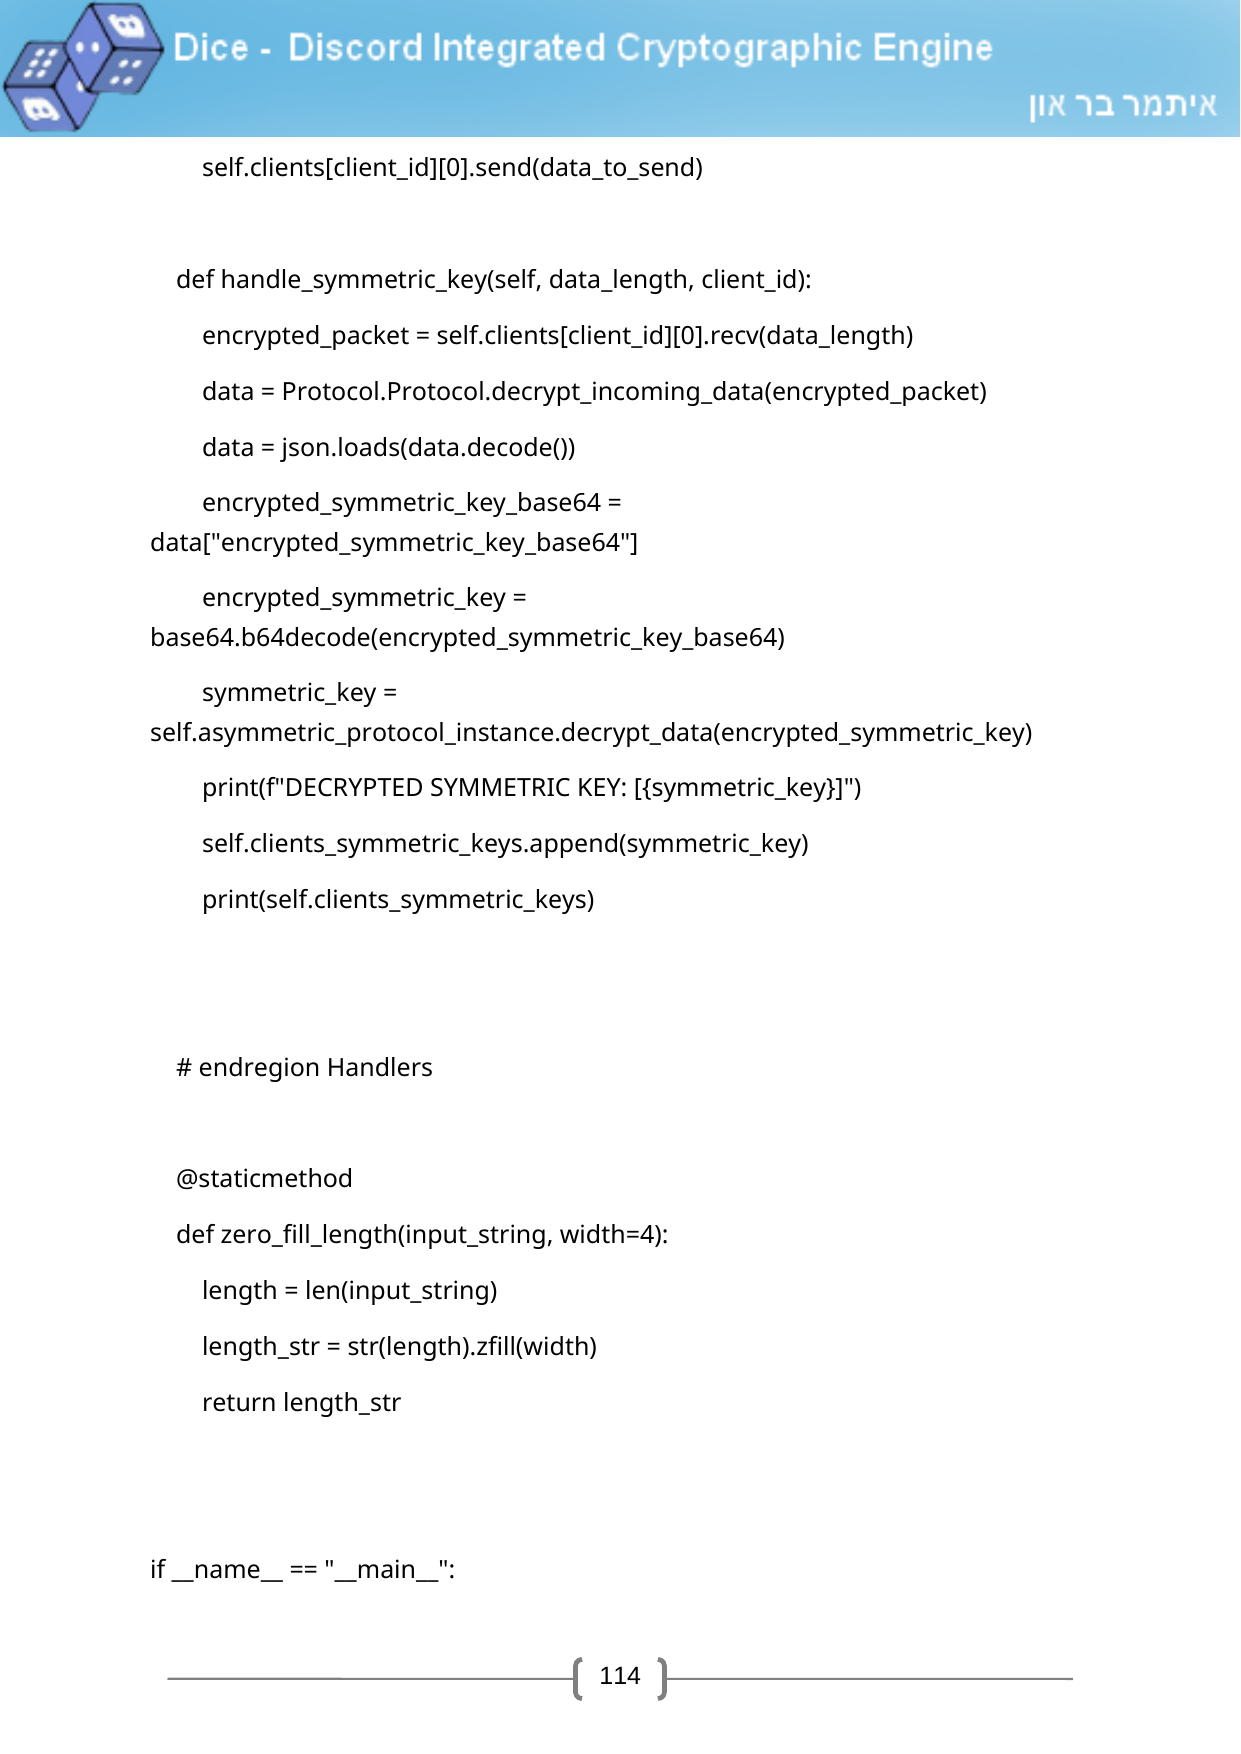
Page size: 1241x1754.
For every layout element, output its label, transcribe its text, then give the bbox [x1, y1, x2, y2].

text encrypted_packet = self.clients[client_id][0].recv(data_length) [150, 317, 1090, 352]
text print(self.clients_symmetric_keys) [150, 882, 1090, 916]
text self.clients_symmetric_keys.append(symmetric_key) [150, 826, 1090, 860]
text @staticmethod [150, 1161, 1090, 1195]
text length_str = str(length).zfill(width) [150, 1328, 1090, 1362]
text data = Protocol.Protocol.decrypt_incoming_data(encrypted_packet) [150, 373, 1090, 407]
text return length_str [150, 1384, 1090, 1418]
text if __name__ == "__main__": [150, 1552, 1090, 1586]
text encrypted_symmetric_key = base64.b64decode(encrypted_symmetric_key_base64) [150, 580, 1090, 653]
text def handle_symmetric_key(self, data_length, client_id): [150, 262, 1090, 296]
text symmetric_key = self.asymmetric_protocol_instance.decrypt_data(encrypted_symmetric_key) [150, 675, 1090, 748]
text encrypted_symmetric_key_base64 = data["encrypted_symmetric_key_base64"] [150, 485, 1090, 558]
text print(f"DECRYPTED SYMMETRIC KEY: [{symmetric_key}]") [150, 770, 1090, 804]
text length = len(input_string) [150, 1272, 1090, 1307]
picture [0, 0, 1241, 137]
text self.clients[client_id][0].send(data_to_send) [150, 150, 1090, 184]
text def zero_fill_length(input_string, width=4): [150, 1217, 1090, 1251]
text # endregion Handlers [150, 1049, 1090, 1083]
text data = json.loads(data.decode()) [150, 429, 1090, 463]
